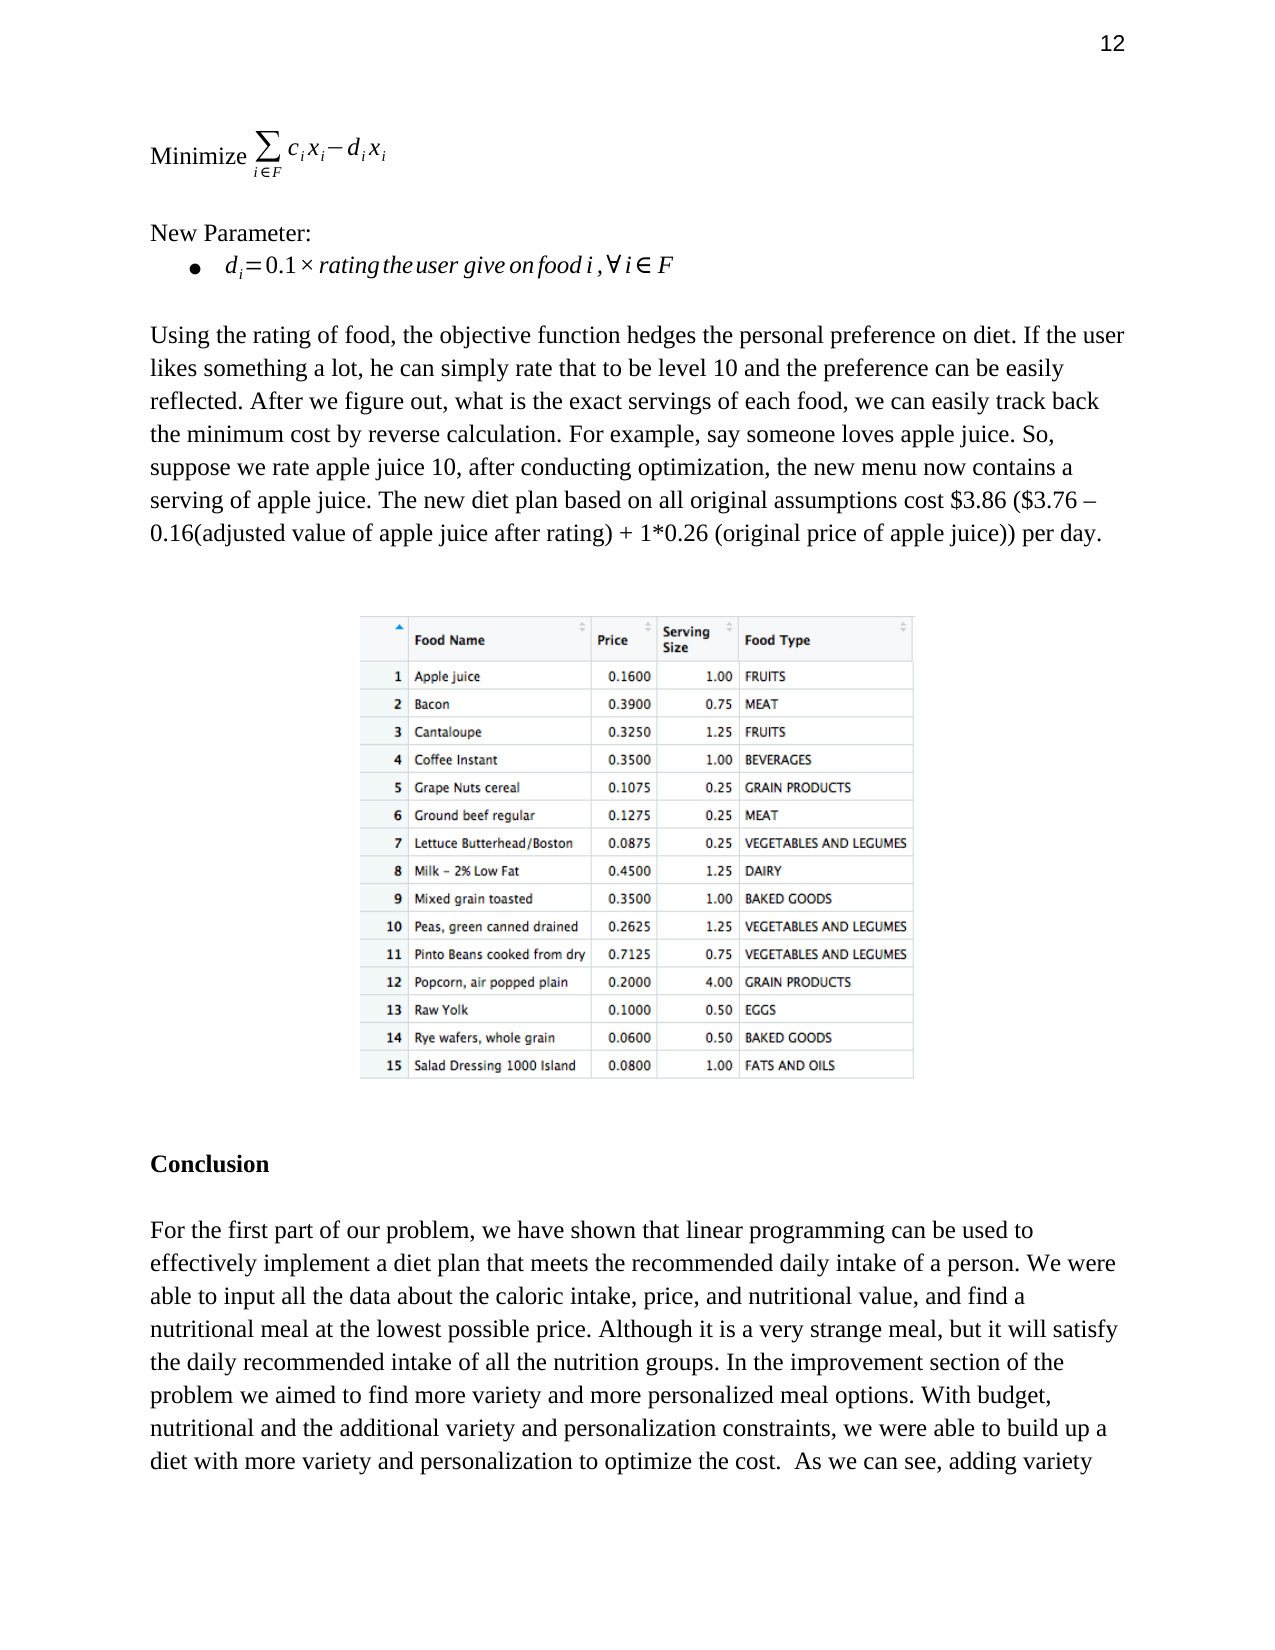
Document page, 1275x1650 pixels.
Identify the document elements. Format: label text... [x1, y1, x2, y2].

text Minimize [150, 130, 1125, 181]
picture [360, 616, 915, 1080]
text Using the rating of food, the objective function hedges the personal preference on diet. If the user likes something a lot, he can simply rate that to be level 10 and the preference can be easily reflected. After we figure out, what is the exact servings of each food, we can easily track back the minimum cost by reverse calculation. For example, say someone loves apple juice. So, suppose we rate apple juice 10, after conducting optimization, the new menu now contains a serving of apple juice. The new diet plan based on all original assumptions cost $3.86 ($3.76 – 0.16(adjusted value of apple juice after rating) + 1*0.26 (original price of apple juice)) per day. [150, 287, 1125, 547]
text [150, 1215, 1125, 1475]
text Conclusion [150, 1149, 1125, 1178]
text New Parameter: [150, 218, 1125, 247]
